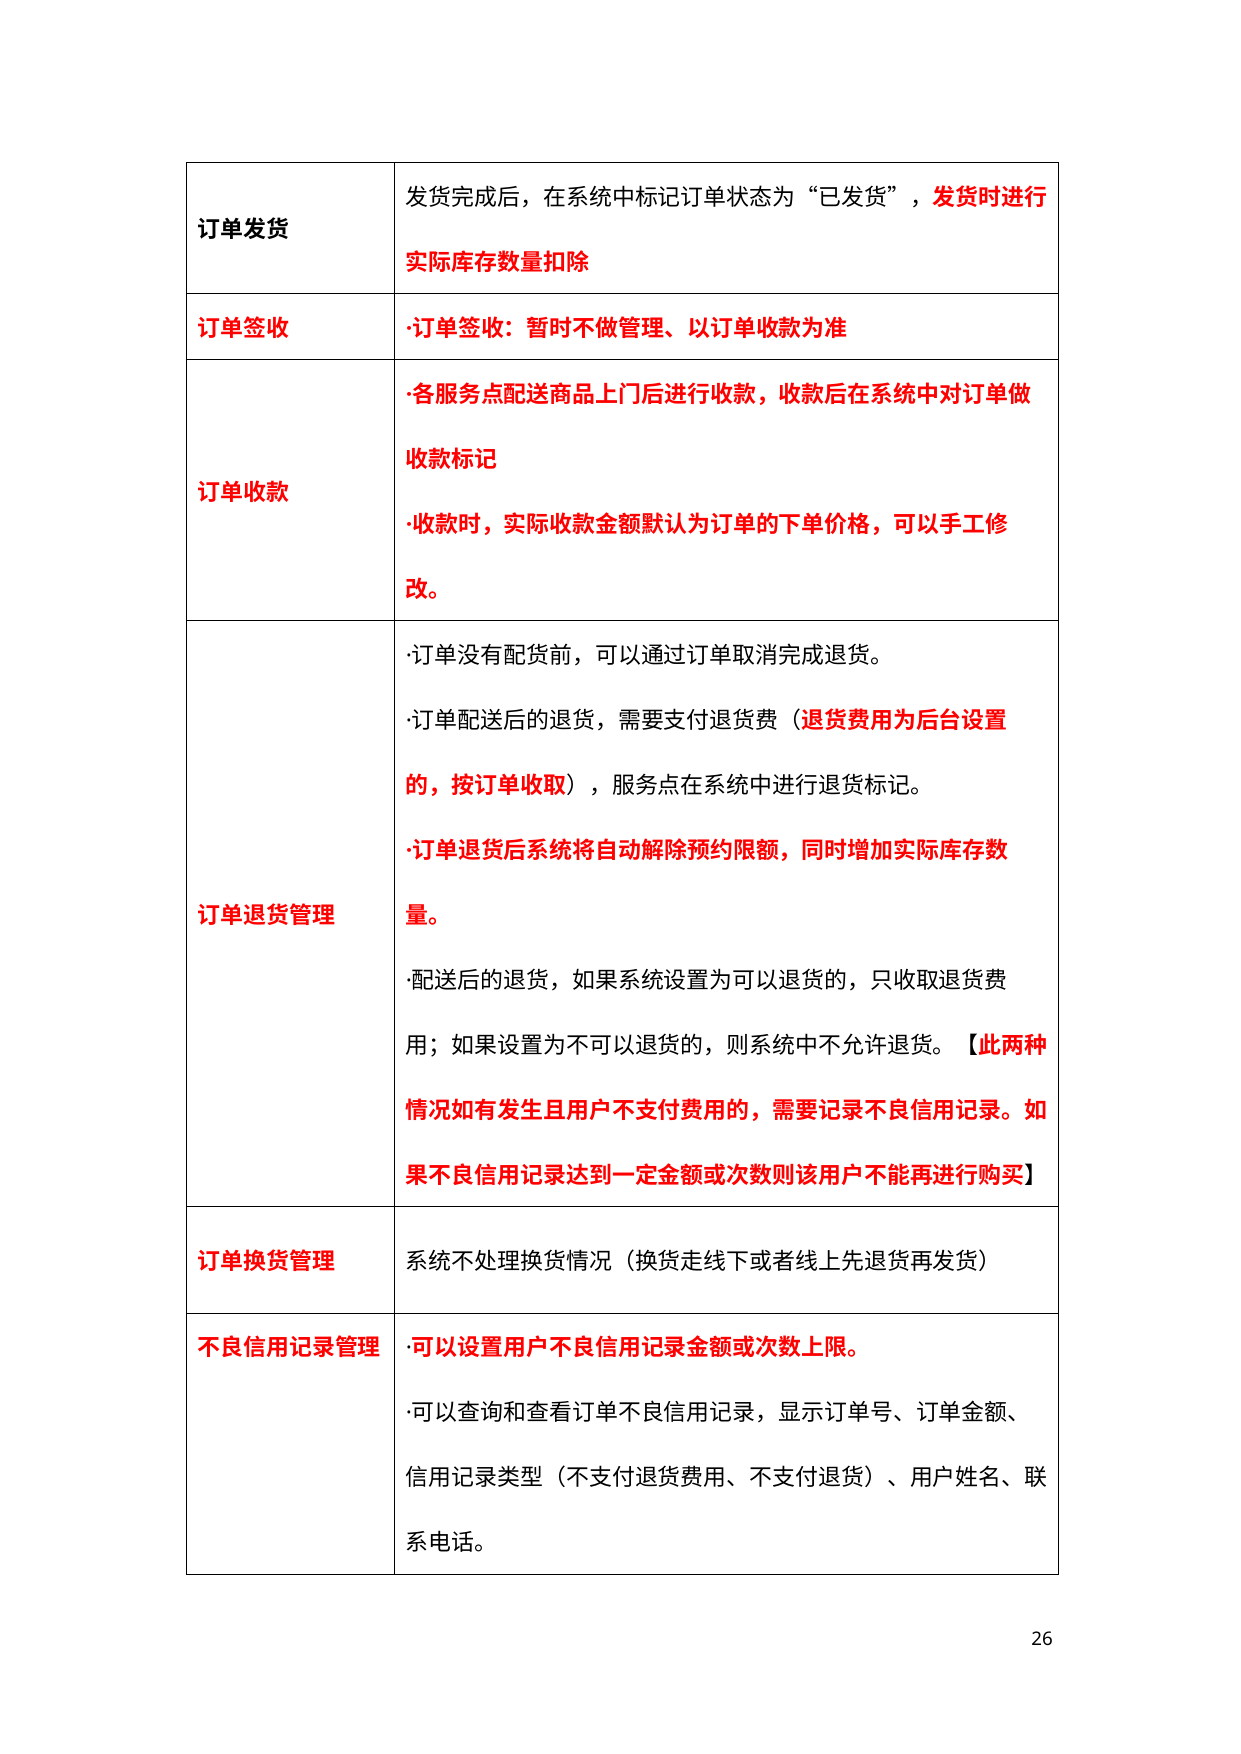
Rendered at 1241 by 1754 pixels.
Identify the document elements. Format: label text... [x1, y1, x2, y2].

table_cell ·各服务点配送商品上门后进行收款，收款后在系统中对订单做收款标记 ·收款时，实际收款金额默认为订单的下单价格，可以手工修改。 [395, 360, 1058, 620]
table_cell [395, 1314, 1058, 1573]
table_cell ·订单签收：暂时不做管理、以订单收款为准 [395, 294, 1058, 359]
table_cell ·订单没有配货前，可以通过订单取消完成退货。 ·订单配送后的退货，需要支付退货费（退货费用为后台设置的，按订单收取），服务点在系统中进行退货标记。 ·订单退货后系统将自动解除预约限额，同时增加实际库存数量。 ·配送后的退货，如果系统设置为可以退货的，只收取退货费用；如果设置为不可以退货的，则系统中不允许退货。【此两种情况如有发生且用户不支付费用的，需要记录不良信用记录。如果不良信用记录达到一定金额或次数则该用户不能再进行购买】 [395, 621, 1058, 1206]
table_cell 订单签收 [187, 294, 394, 359]
table_cell 订单发货 [187, 163, 394, 293]
table_cell 不良信用记录管理 [187, 1314, 394, 1573]
table_cell 订单收款 [187, 360, 394, 620]
table_cell 订单退货管理 [187, 621, 394, 1206]
table_cell 发货完成后，在系统中标记订单状态为“已发货”，发货时进行实际库存数量扣除 [395, 163, 1058, 293]
table_cell 系统不处理换货情况（换货走线下或者线上先退货再发货） [395, 1207, 1058, 1312]
table_cell 订单换货管理 [187, 1207, 394, 1312]
